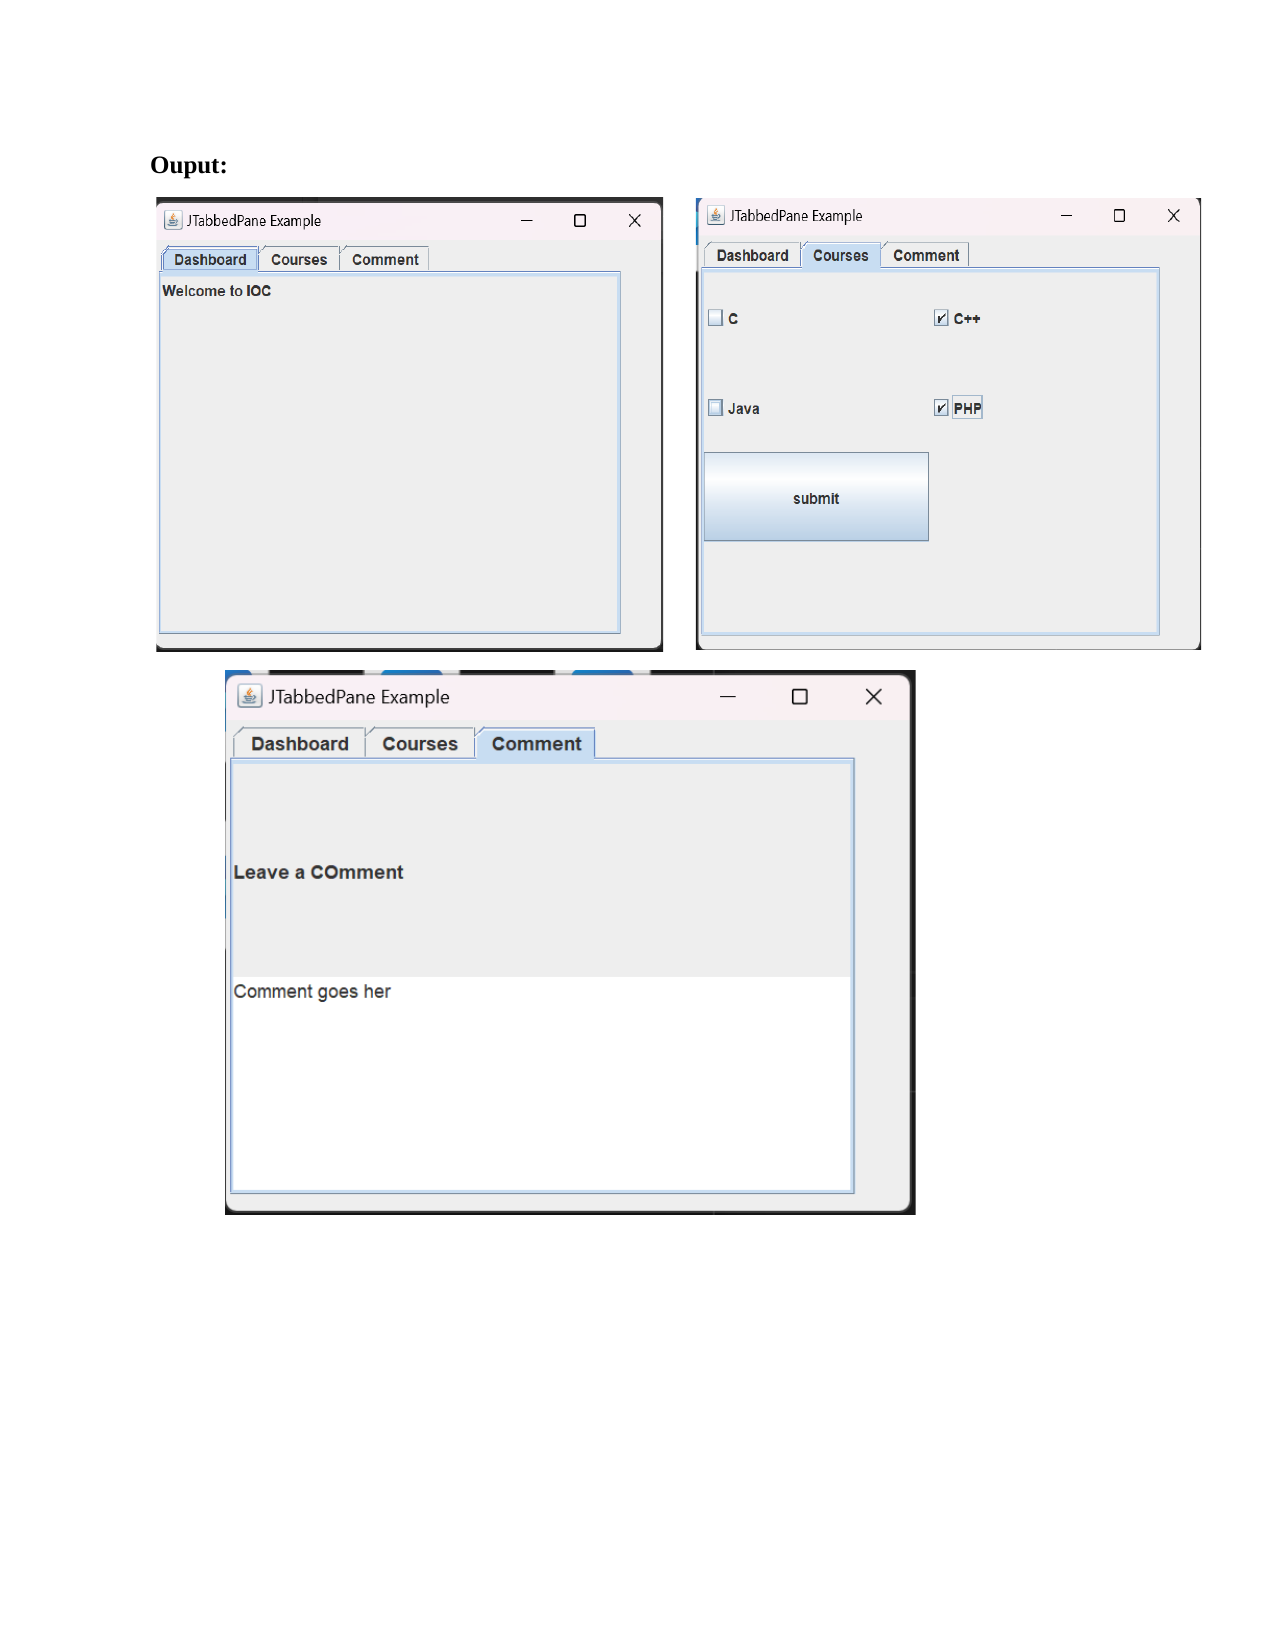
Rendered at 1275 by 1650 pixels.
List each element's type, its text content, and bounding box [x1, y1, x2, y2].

picture [695, 198, 1202, 650]
text Ouput: [150, 150, 1125, 179]
picture [225, 670, 916, 1215]
picture [156, 197, 664, 652]
